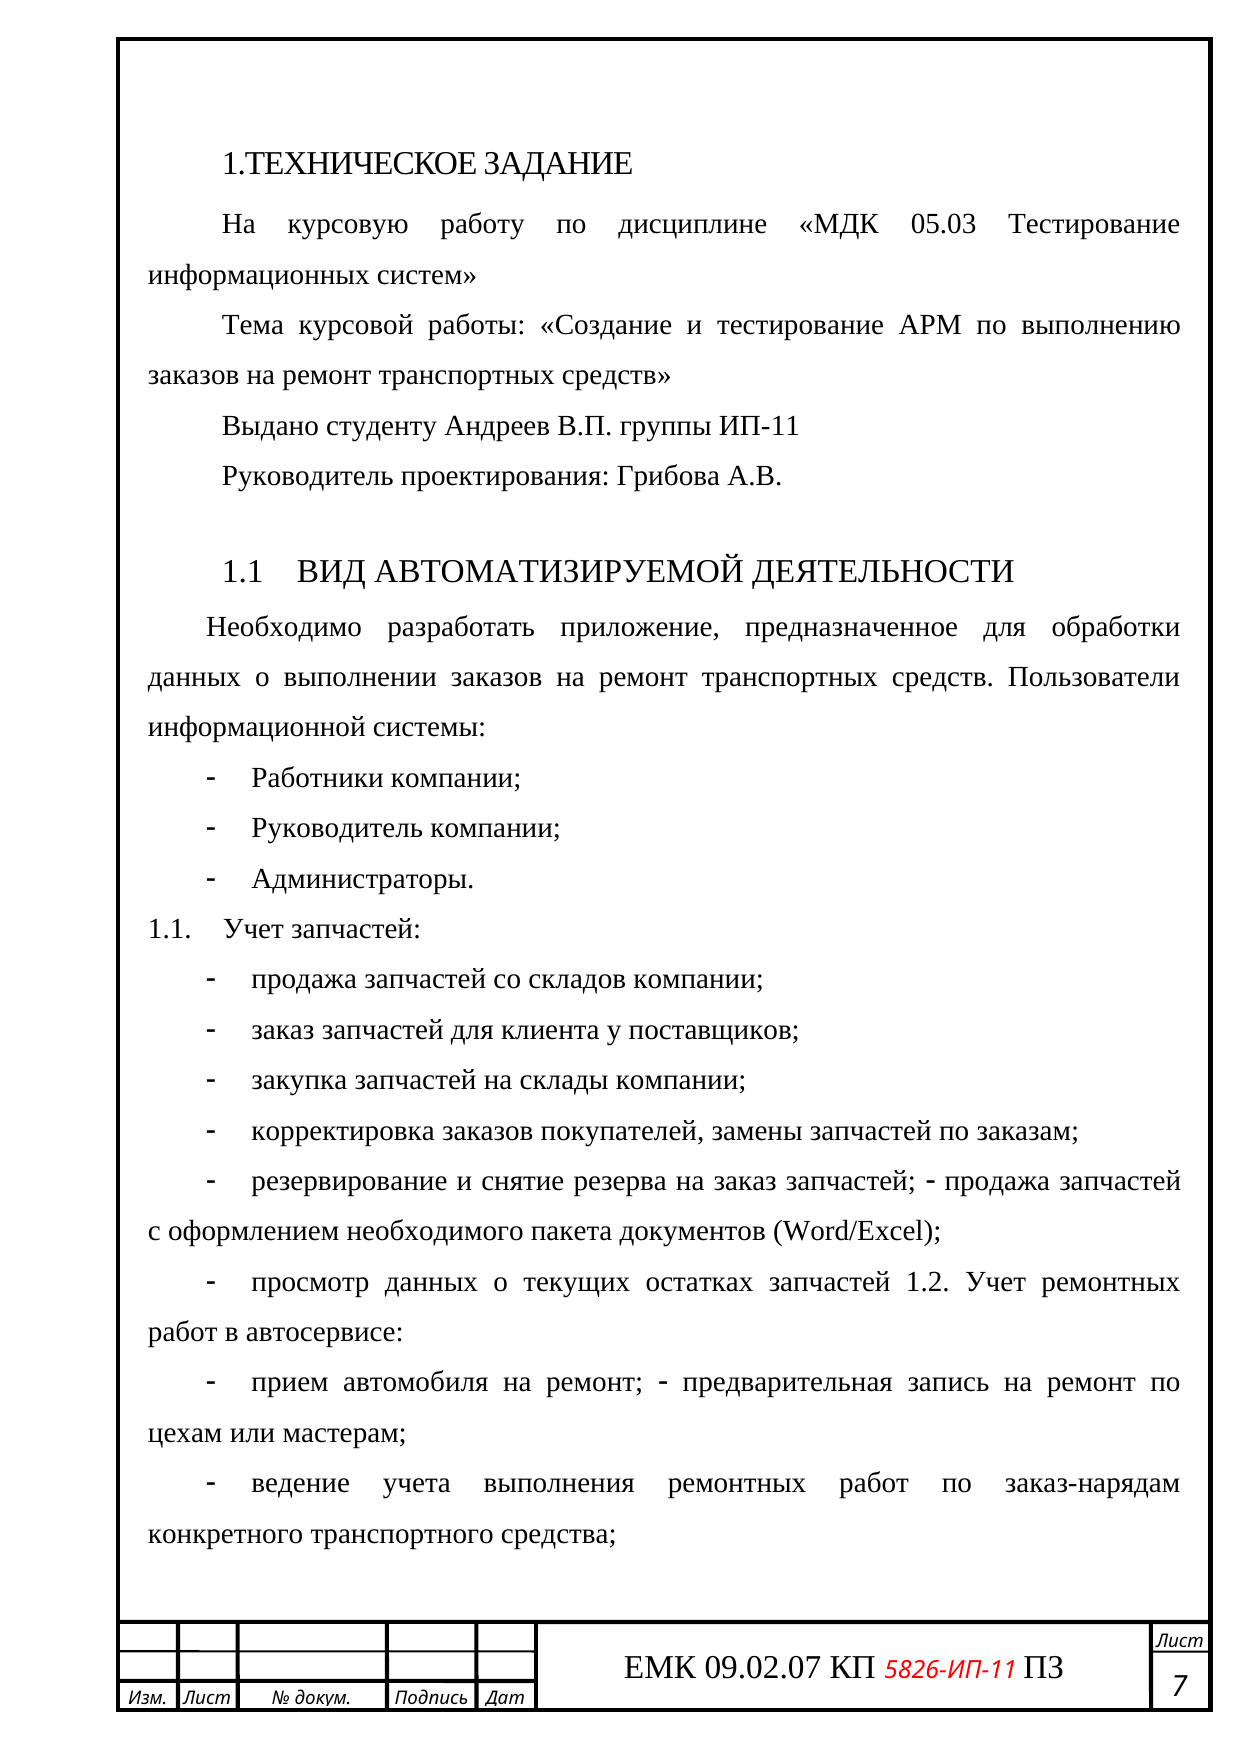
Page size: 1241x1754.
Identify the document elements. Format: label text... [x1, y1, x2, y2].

text прием автомобиля на ремонт; предварительная запись на ремонт по цехам или мастерам; [148, 1364, 1181, 1448]
text Выдано студенту Андреев В.П. группы ИП-11 [148, 408, 1181, 441]
text закупка запчастей на склады компании; [148, 1062, 1181, 1096]
text резервирование и снятие резерва на заказ запчастей; продажа запчастей с оформлением необходимого пакета документов (Word/Excel); [148, 1163, 1181, 1247]
text Необходимо разработать приложение, предназначенное для обработки данных о выполнении заказов на ремонт транспортных средств. Пользователи информационной системы: [148, 609, 1181, 743]
text ведение учета выполнения ремонтных работ по заказ-нарядам конкретного транспортного средства; [148, 1465, 1181, 1549]
subtitle 1.ТЕХНИЧЕСКОЕ ЗАДАНИЕ [148, 143, 1181, 181]
text корректировка заказов покупателей, замены запчастей по заказам; [148, 1113, 1181, 1146]
list Учет запчастей: [148, 911, 1181, 945]
text Руководитель проектирования: Грибова А.В. [148, 458, 1181, 492]
text На курсовую работу по дисциплине «МДК 05.03 Тестирование информационных систем» [148, 206, 1181, 290]
text просмотр данных о текущих остатках запчастей 1.2. Учет ремонтных работ в автосервисе: [148, 1264, 1181, 1348]
text заказ запчастей для клиента у поставщиков; [148, 1012, 1181, 1046]
subtitle ВИД АВТОМАТИЗИРУЕМОЙ ДЕЯТЕЛЬНОСТИ [222, 551, 1181, 590]
text Руководитель компании; [148, 810, 1181, 844]
text продажа запчастей со складов компании; [148, 961, 1181, 995]
text Тема курсовой работы: «Создание и тестирование АРМ по выполнению заказов на ремонт транспортных средств» [148, 307, 1181, 391]
text Работники компании; [148, 760, 1181, 793]
text Администраторы. [148, 861, 1181, 894]
